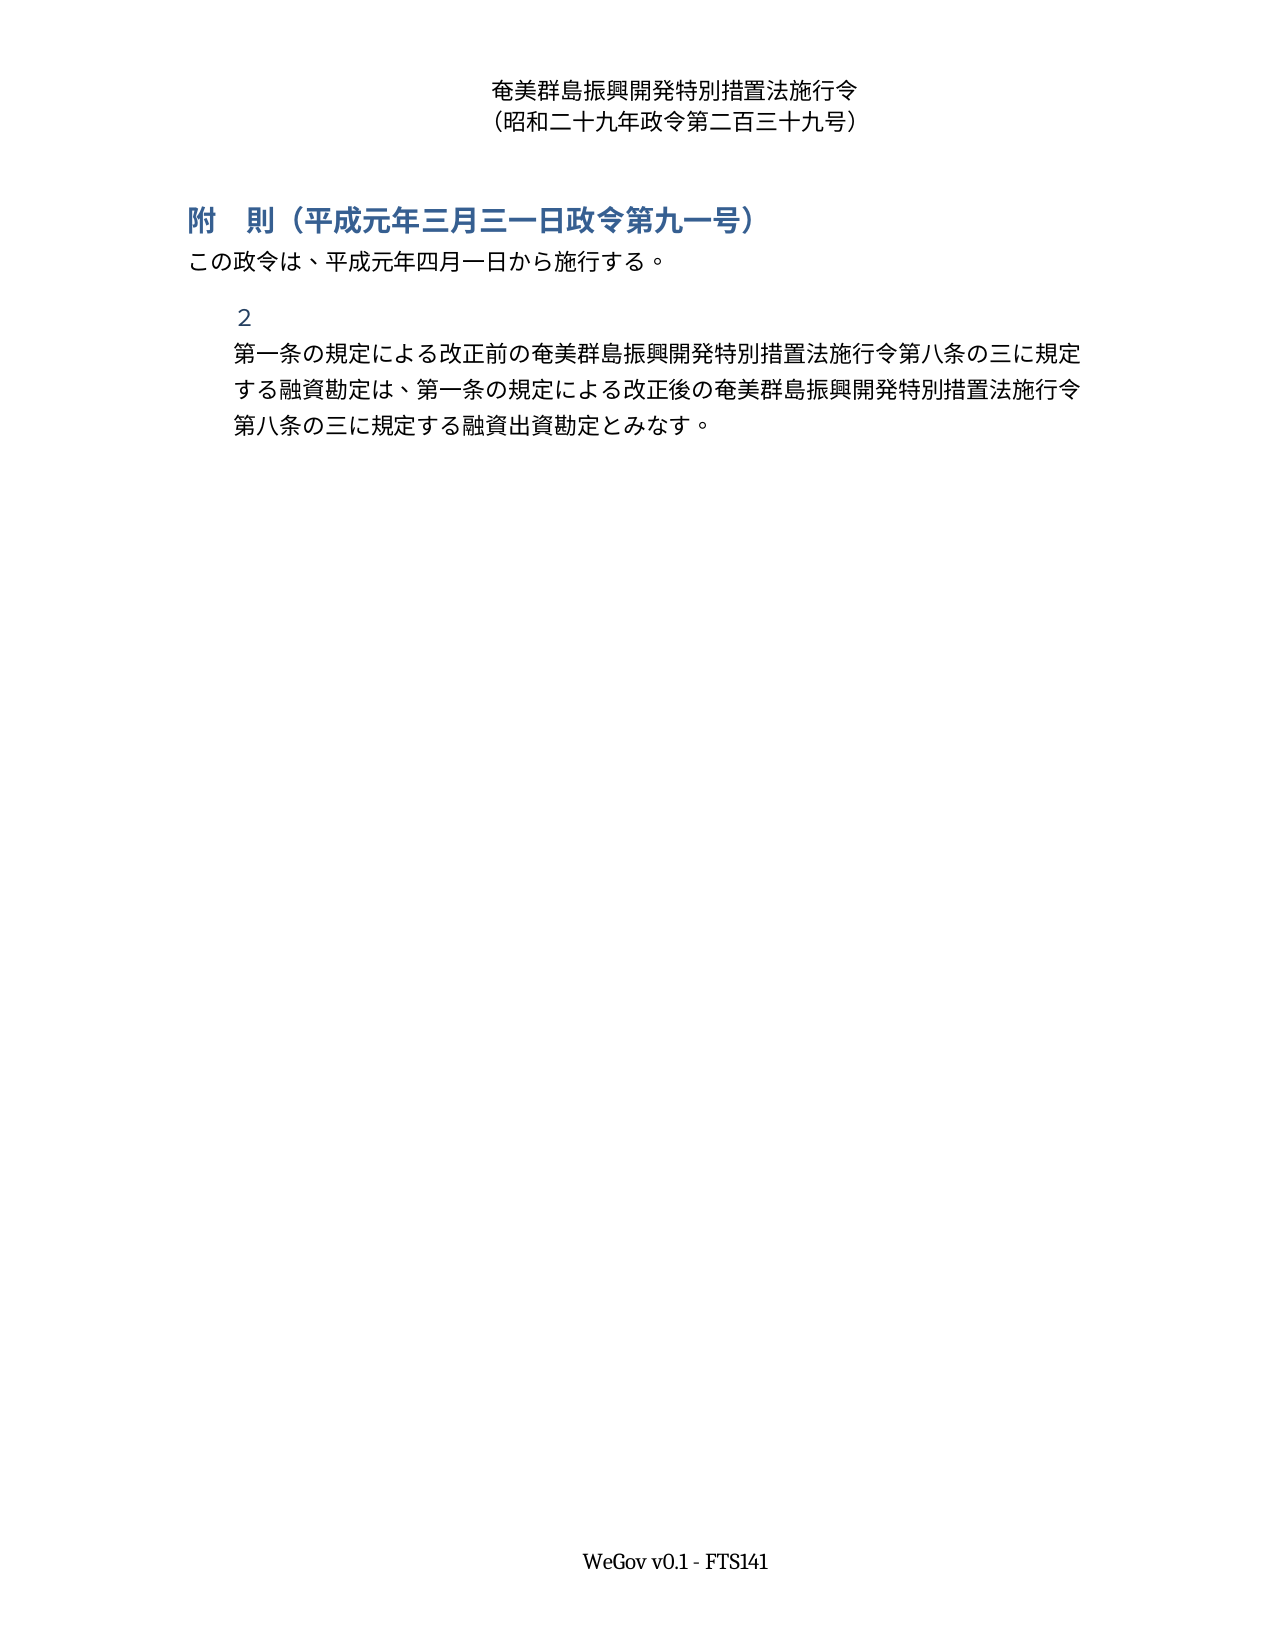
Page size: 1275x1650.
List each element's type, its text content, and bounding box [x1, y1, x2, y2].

subtitle 附 則（平成元年三月三一日政令第九一号） [187, 200, 1087, 240]
subtitle ２ [233, 302, 1087, 334]
text この政令は、平成元年四月一日から施行する。 [187, 246, 1087, 277]
text 第一条の規定による改正前の奄美群島振興開発特別措置法施行令第八条の三に規定する融資勘定は、第一条の規定による改正後の奄美群島振興開発特別措置法施行令第八条の三に規定する融資出資勘定とみなす。 [233, 338, 1087, 441]
